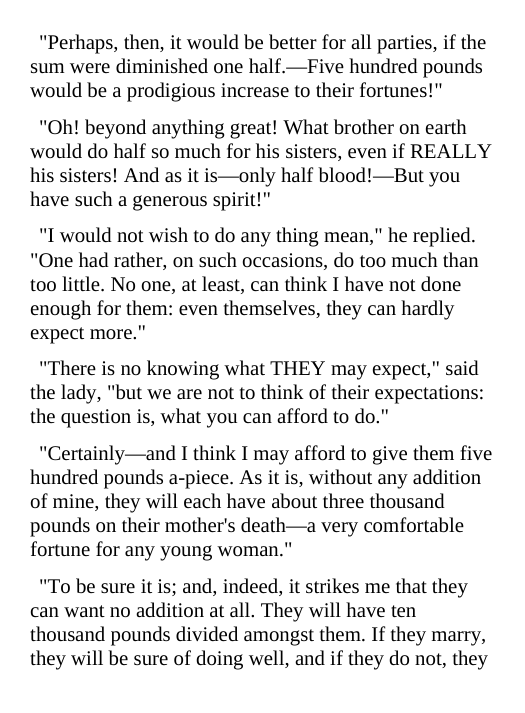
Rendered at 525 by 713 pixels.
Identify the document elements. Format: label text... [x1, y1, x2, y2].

text "Certainly—and I think I may afford to give them five hundred pounds a-piece. As it is, without any addition of mine, they will each have about three thousand pounds on their mother's death—a very comfortable fortune for any young woman." [30, 441, 495, 561]
text "Perhaps, then, it would be better for all parties, if the sum were diminished one half.—Five hundred pounds would be a prodigious increase to their fortunes!" [30, 30, 495, 102]
text "Oh! beyond anything great! What brother on earth would do half so much for his sisters, even if REALLY his sisters! And as it is—only half blood!—But you have such a generous spirit!" [30, 115, 495, 211]
text "I would not wish to do any thing mean," he replied. "One had rather, on such occasions, do too much than too little. No one, at least, can think I have not done enough for them: even themselves, they can hardly expect more." [30, 223, 495, 344]
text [30, 574, 495, 670]
text "There is no knowing what THEY may expect," said the lady, "but we are not to think of their expectations: the question is, what you can afford to do." [30, 356, 495, 428]
